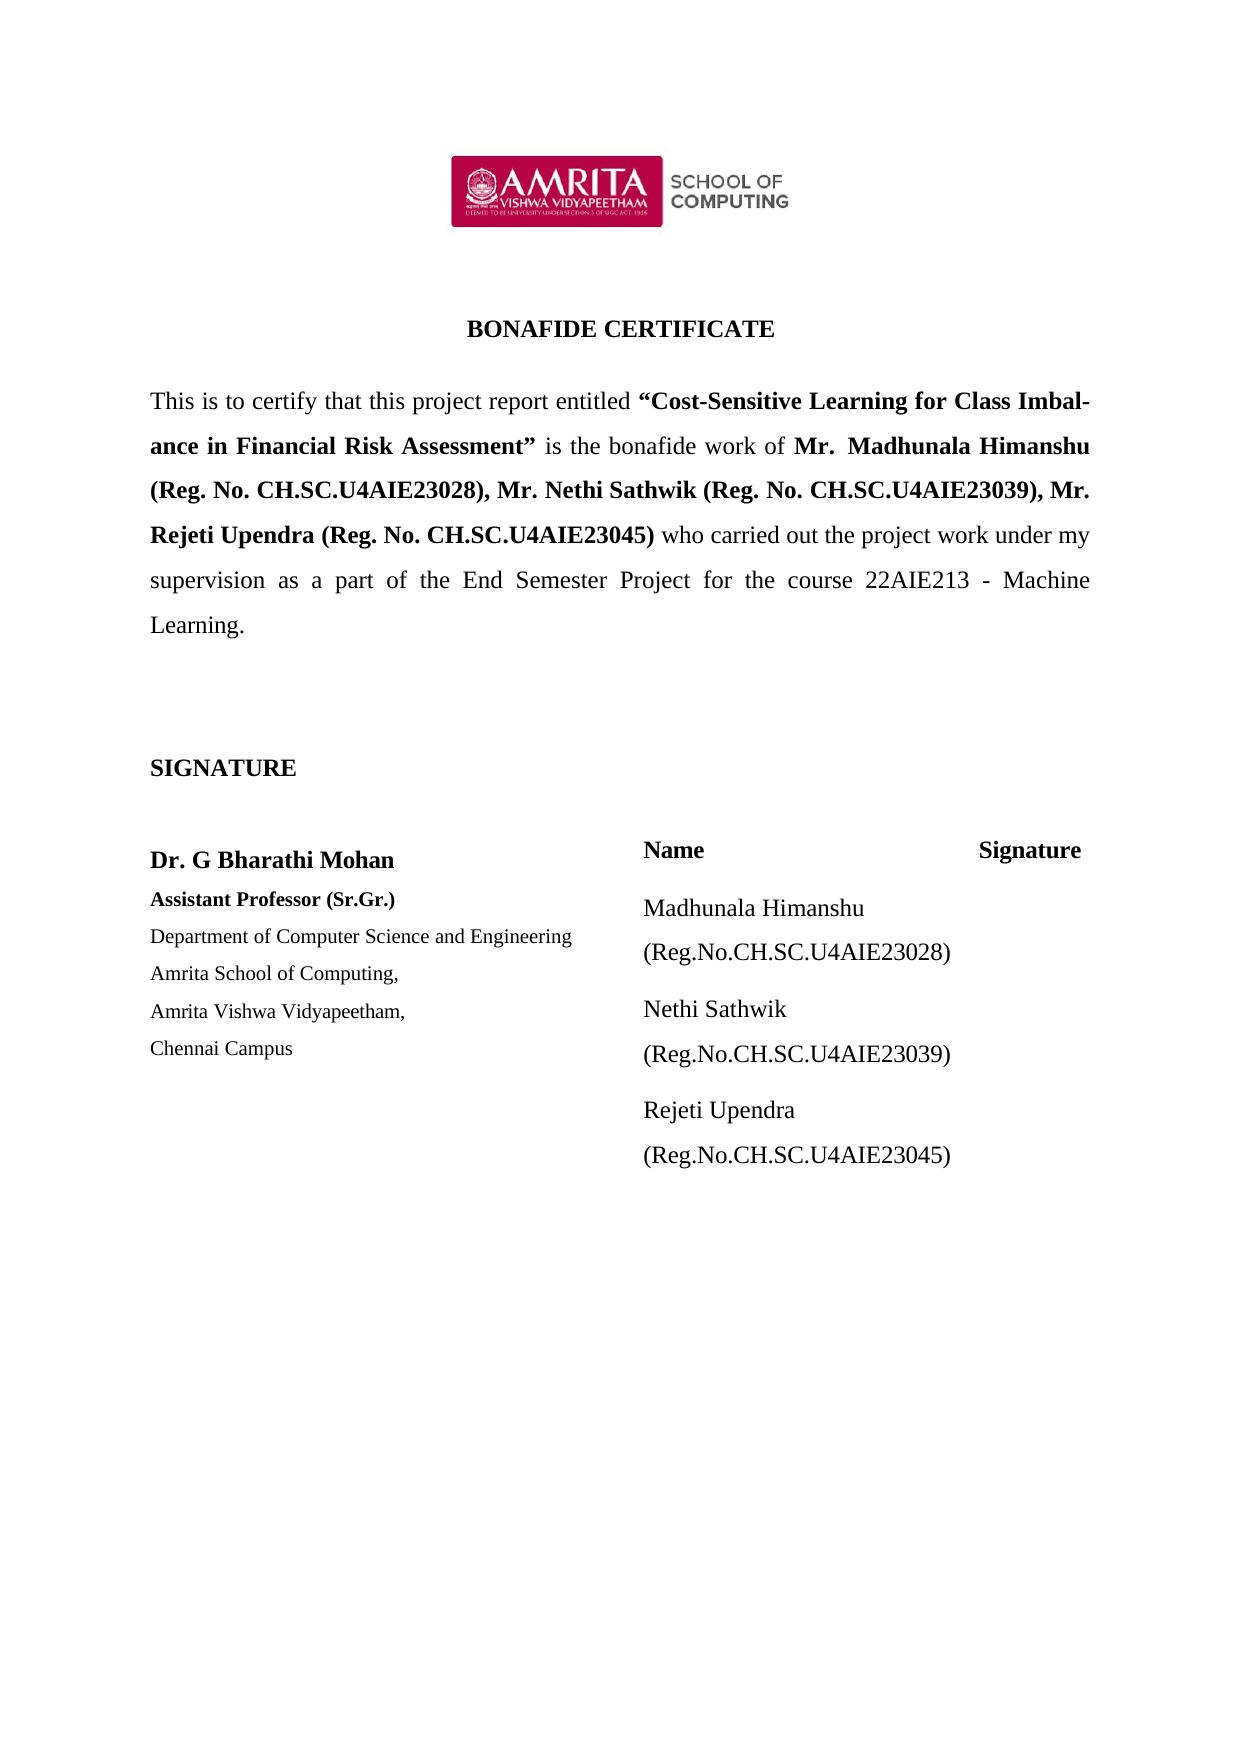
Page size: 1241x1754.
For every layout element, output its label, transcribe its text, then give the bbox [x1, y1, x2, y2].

text Rejeti Upendra (Reg.No.CH.SC.U4AIE23045) [643, 1095, 1092, 1169]
text BONAFIDE CERTIFICATE [467, 314, 1211, 343]
text Name Signature [643, 836, 1211, 864]
subtitle SIGNATURE [150, 753, 574, 782]
picture [444, 147, 789, 236]
text Dr. G Bharathi Mohan [150, 845, 574, 874]
text Madhunala Himanshu (Reg.No.CH.SC.U4AIE23028) [643, 893, 1092, 966]
text Amrita Vishwa Vidyapeetham, Chennai Campus [150, 999, 469, 1060]
text Department of Computer Science and Engineering Amrita School of Computing, [150, 924, 574, 985]
text Assistant Professor (Sr.Gr.) [150, 886, 574, 911]
text Nethi Sathwik (Reg.No.CH.SC.U4AIE23039) [643, 994, 1092, 1067]
text This is to certify that this project report entitled “Cost-Sensitive Learning for Class Imbal- ance in Financial Risk Assessment” is the bonafide work of Mr. Madhunala Himanshu (Reg. No. CH.SC.U4AIE23028), Mr. Nethi Sathwik (Reg. No. CH.SC.U4AIE23039), Mr. [150, 386, 1091, 504]
text Rejeti Upendra (Reg. No. CH.SC.U4AIE23045) who carried out the project work under my supervision as a part of the End Semester Project for the course 22AIE213 - Machine Learning. [150, 520, 1090, 639]
